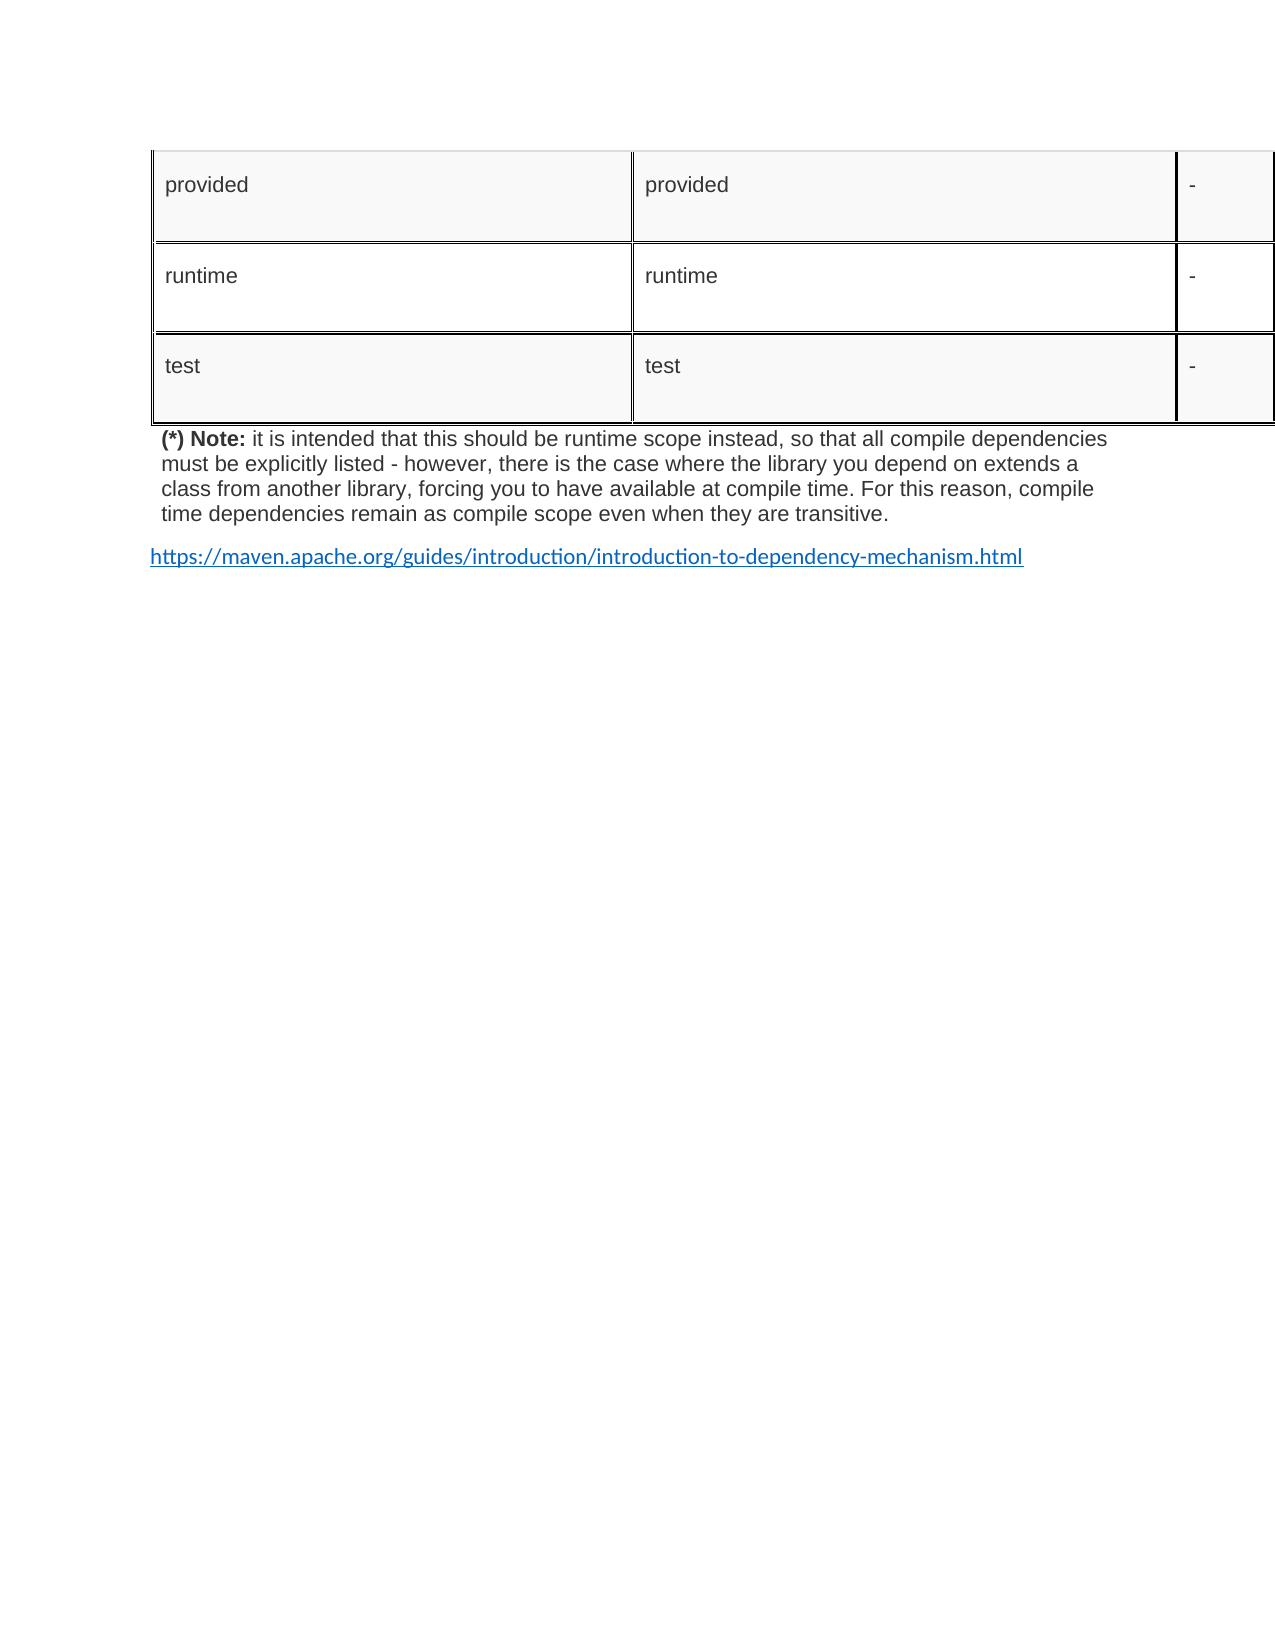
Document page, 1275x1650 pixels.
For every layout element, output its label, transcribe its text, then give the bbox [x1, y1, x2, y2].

table_cell test [152, 331, 632, 422]
text (*) Note: it is intended that this should be runtime scope instead, so that all compile dependencies must be explicitly listed - however, there is the case where the library you depend on extends a class from another library, forcing you to have available at compile time. For this reason, compile time dependencies remain as compile scope even when they are transitive. [161, 426, 1114, 526]
table_cell test [633, 335, 1176, 422]
text https://maven.apache.org/guides/introduction/introduction-to-dependency-mechanism.html [150, 542, 1125, 570]
table_cell runtime [634, 244, 1175, 331]
table_cell - [1178, 244, 1273, 331]
table_cell provided [634, 152, 1175, 241]
table_cell runtime [154, 241, 631, 331]
table_cell - [1178, 152, 1273, 241]
table_cell provided [154, 152, 631, 241]
table_cell - [1176, 335, 1275, 422]
